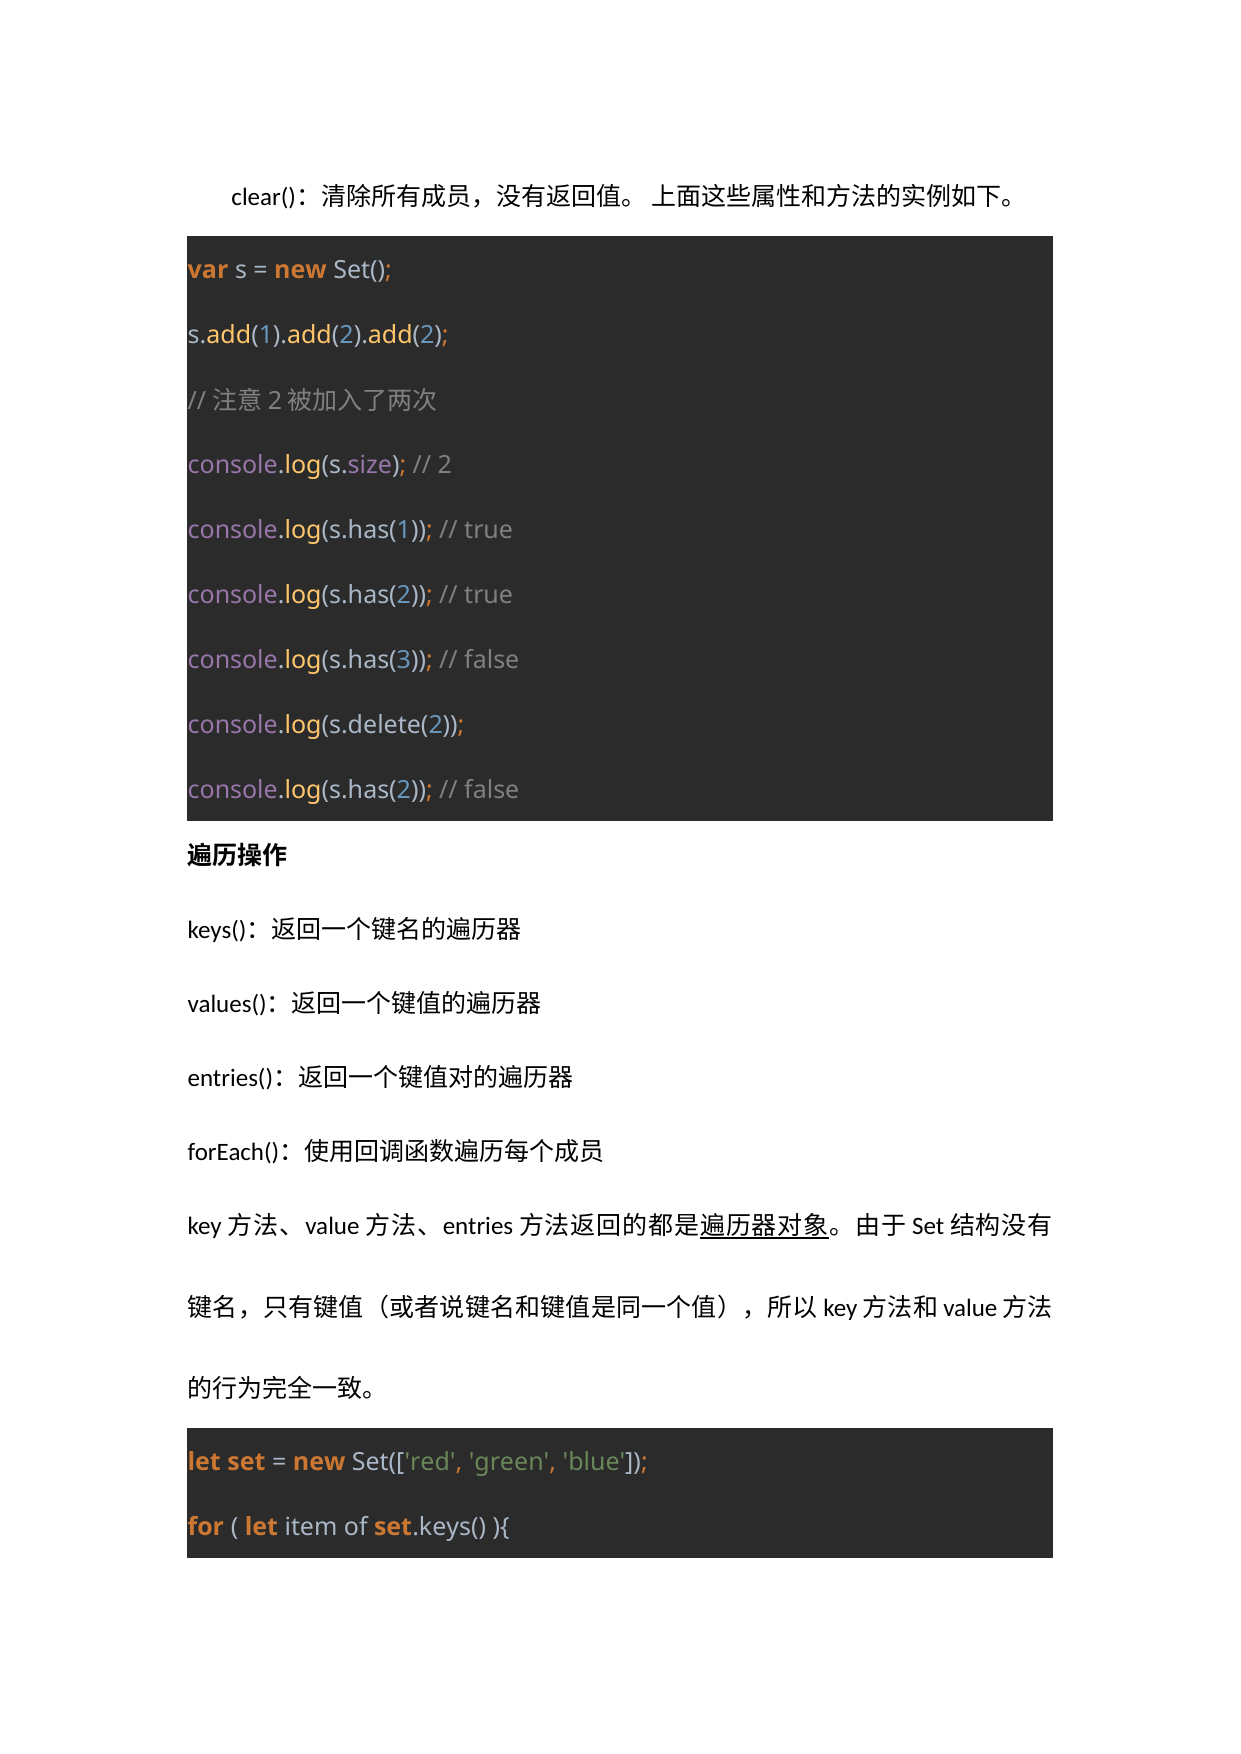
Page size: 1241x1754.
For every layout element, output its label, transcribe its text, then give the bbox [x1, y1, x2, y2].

text var s = new Set(); s.add(1).add(2).add(2); // 注意2被加入了两次 console.log(s.size); // 2 console.log(s.has(1)); // true console.log(s.has(2)); // true console.log(s.has(3)); // false console.log(s.delete(2)); console.log(s.has(2)); // false [187, 236, 1053, 821]
text clear()：清除所有成员，没有返回值。 上面这些属性和方法的实例如下。 [187, 162, 1053, 227]
text 遍历操作 [187, 821, 1053, 886]
text keys()：返回一个键名的遍历器 [187, 895, 1053, 960]
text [187, 1428, 1053, 1558]
text forEach()：使用回调函数遍历每个成员 [187, 1117, 1053, 1182]
text key方法、value方法、entries方法返回的都是遍历器对象。由于Set结构没有键名，只有键值（或者说键名和键值是同一个值），所以key方法和value方法的行为完全一致。 [187, 1191, 1053, 1419]
text entries()：返回一个键值对的遍历器 [187, 1043, 1053, 1108]
text values()：返回一个键值的遍历器 [187, 969, 1053, 1034]
